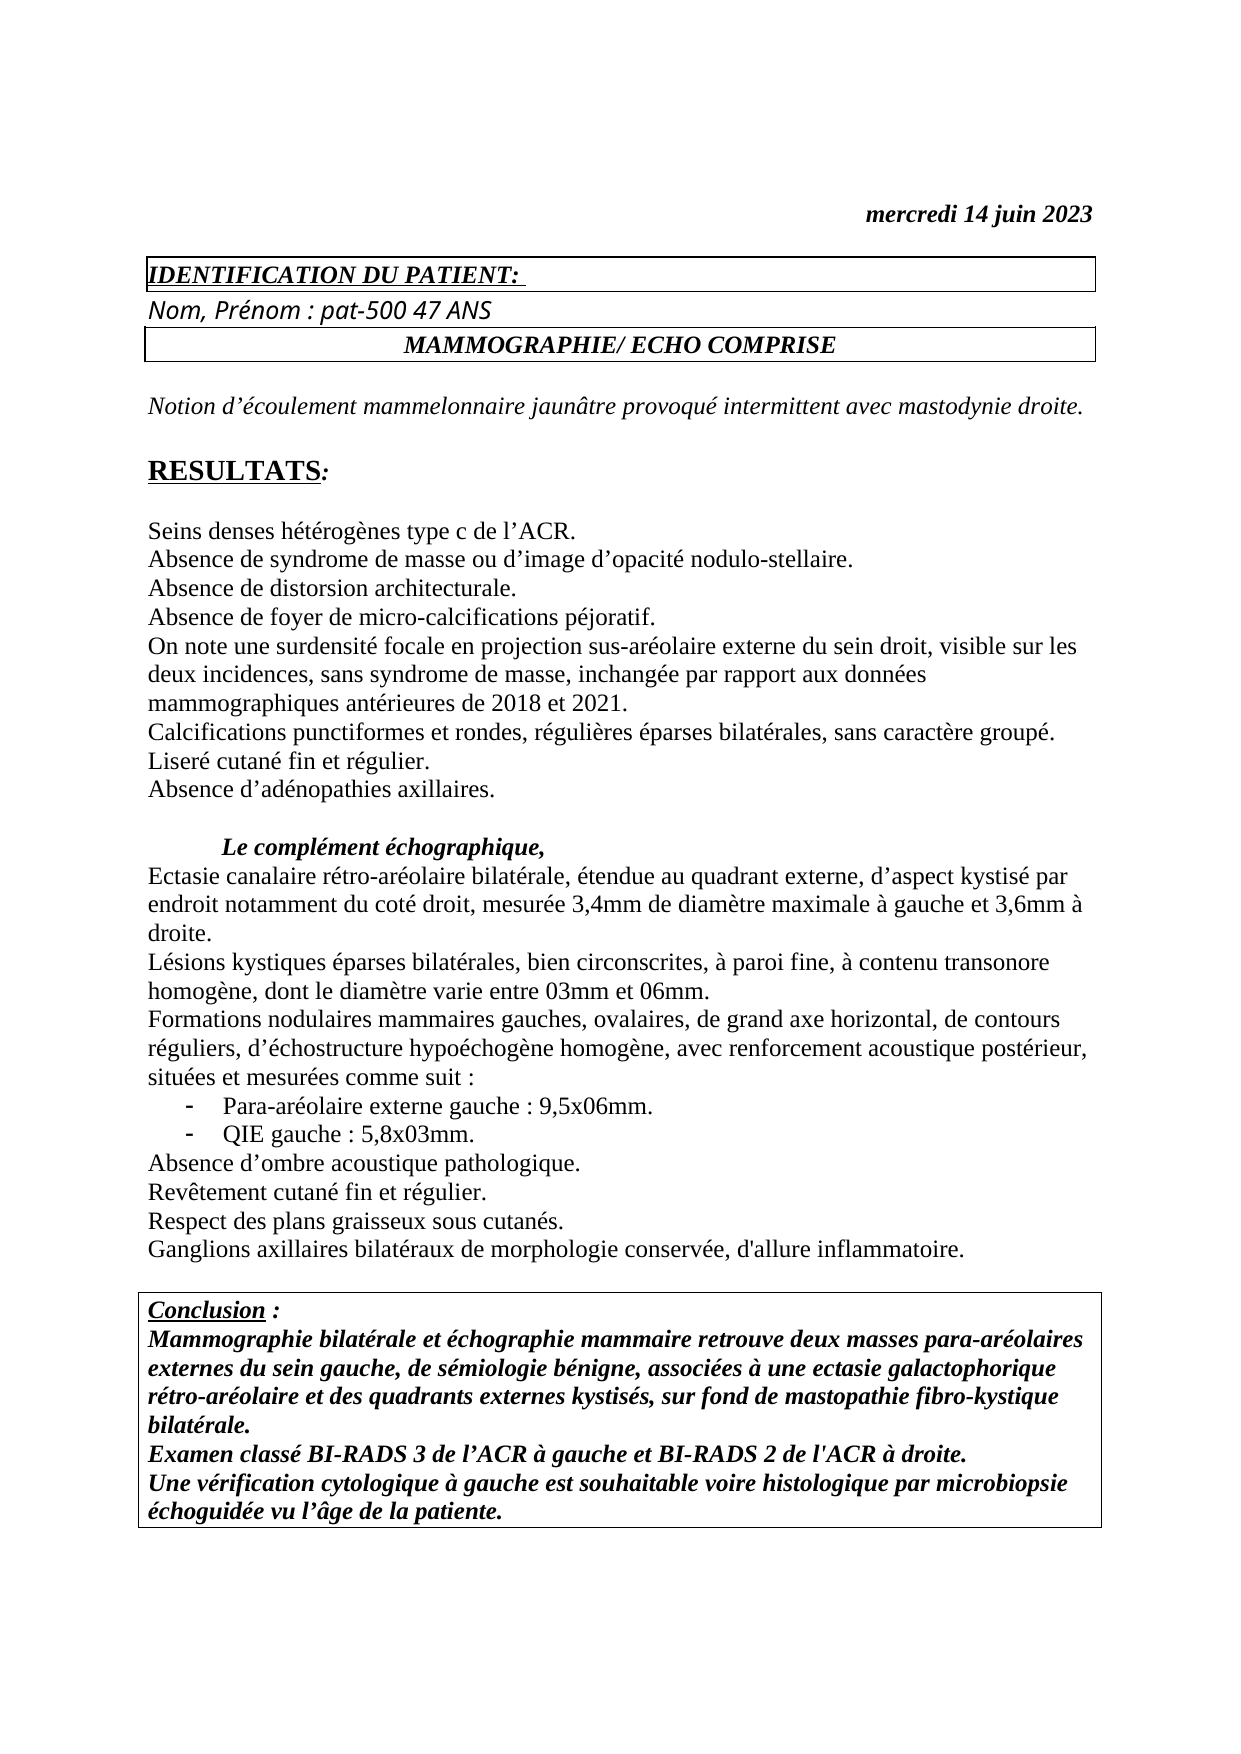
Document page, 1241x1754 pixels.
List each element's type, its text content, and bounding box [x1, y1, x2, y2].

text Seins denses hétérogènes type c de l’ACR. [148, 516, 1092, 544]
text Absence d’adénopathies axillaires. [148, 774, 1092, 803]
text Absence de distorsion architecturale. [148, 573, 1092, 602]
text Absence de foyer de micro-calcifications péjoratif. [148, 602, 1092, 631]
text MAMMOGRAPHIE/ ECHO COMPRISE [146, 328, 1095, 361]
text Une vérification cytologique à gauche est souhaitable voire histologique par microbiopsie échoguidée vu l’âge de la patiente. [139, 1464, 1101, 1527]
text On note une surdensité focale en projection sus-aréolaire externe du sein droit, visible sur les deux incidences, sans syndrome de masse, inchangée par rapport aux données mammographiques antérieures de 2018 et 2021. [148, 631, 1092, 717]
text Liseré cutané fin et régulier. [148, 746, 1092, 774]
list QIE gauche : 5,8x03mm. [185, 1119, 1092, 1148]
text Examen classé BI-RADS 3 de l’ACR à gauche et BI-RADS 2 de l'ACR à droite. [148, 1439, 1092, 1464]
text RESULTATS: [148, 453, 1092, 487]
text Ectasie canalaire rétro-aréolaire bilatérale, étendue au quadrant externe, d’aspect kystisé par endroit notamment du coté droit, mesurée 3,4mm de diamètre maximale à gauche et 3,6mm à droite. [148, 861, 1092, 947]
text Revêtement cutané fin et régulier. [148, 1177, 1092, 1206]
text Absence de syndrome de masse ou d’image d’opacité nodulo-stellaire. [148, 544, 1092, 573]
text IDENTIFICATION DU PATIENT: [148, 258, 1095, 291]
text mercredi 14 juin 2023 [148, 199, 1092, 227]
text Ganglions axillaires bilatéraux de morphologie conservée, d'allure inflammatoire. [148, 1234, 1092, 1263]
text Nom, Prénom : pat-500 47 ANS [148, 292, 1092, 326]
text Calcifications punctiformes et rondes, régulières éparses bilatérales, sans caractère groupé. [148, 717, 1092, 746]
text Formations nodulaires mammaires gauches, ovalaires, de grand axe horizontal, de contours réguliers, d’échostructure hypoéchogène homogène, avec renforcement acoustique postérieur, situées et mesurées comme suit : [148, 1004, 1092, 1091]
list Para-aréolaire externe gauche : 9,5x06mm. [185, 1091, 1092, 1119]
text Lésions kystiques éparses bilatérales, bien circonscrites, à paroi fine, à contenu transonore homogène, dont le diamètre varie entre 03mm et 06mm. [148, 947, 1092, 1004]
text Respect des plans graisseux sous cutanés. [148, 1206, 1092, 1234]
text Absence d’ombre acoustique pathologique. [148, 1148, 1092, 1177]
text Notion d’écoulement mammelonnaire jaunâtre provoqué intermittent avec mastodynie droite. [148, 391, 1092, 420]
text Mammographie bilatérale et échographie mammaire retrouve deux masses para-aréolaires externes du sein gauche, de sémiologie bénigne, associées à une ectasie galactophorique rétro-aréolaire et des quadrants externes kystisés, sur fond de mastopathie fibro-kystique bilatérale. [148, 1324, 1092, 1439]
text Conclusion : [139, 1293, 1101, 1324]
text Le complément échographique, [148, 832, 1092, 861]
